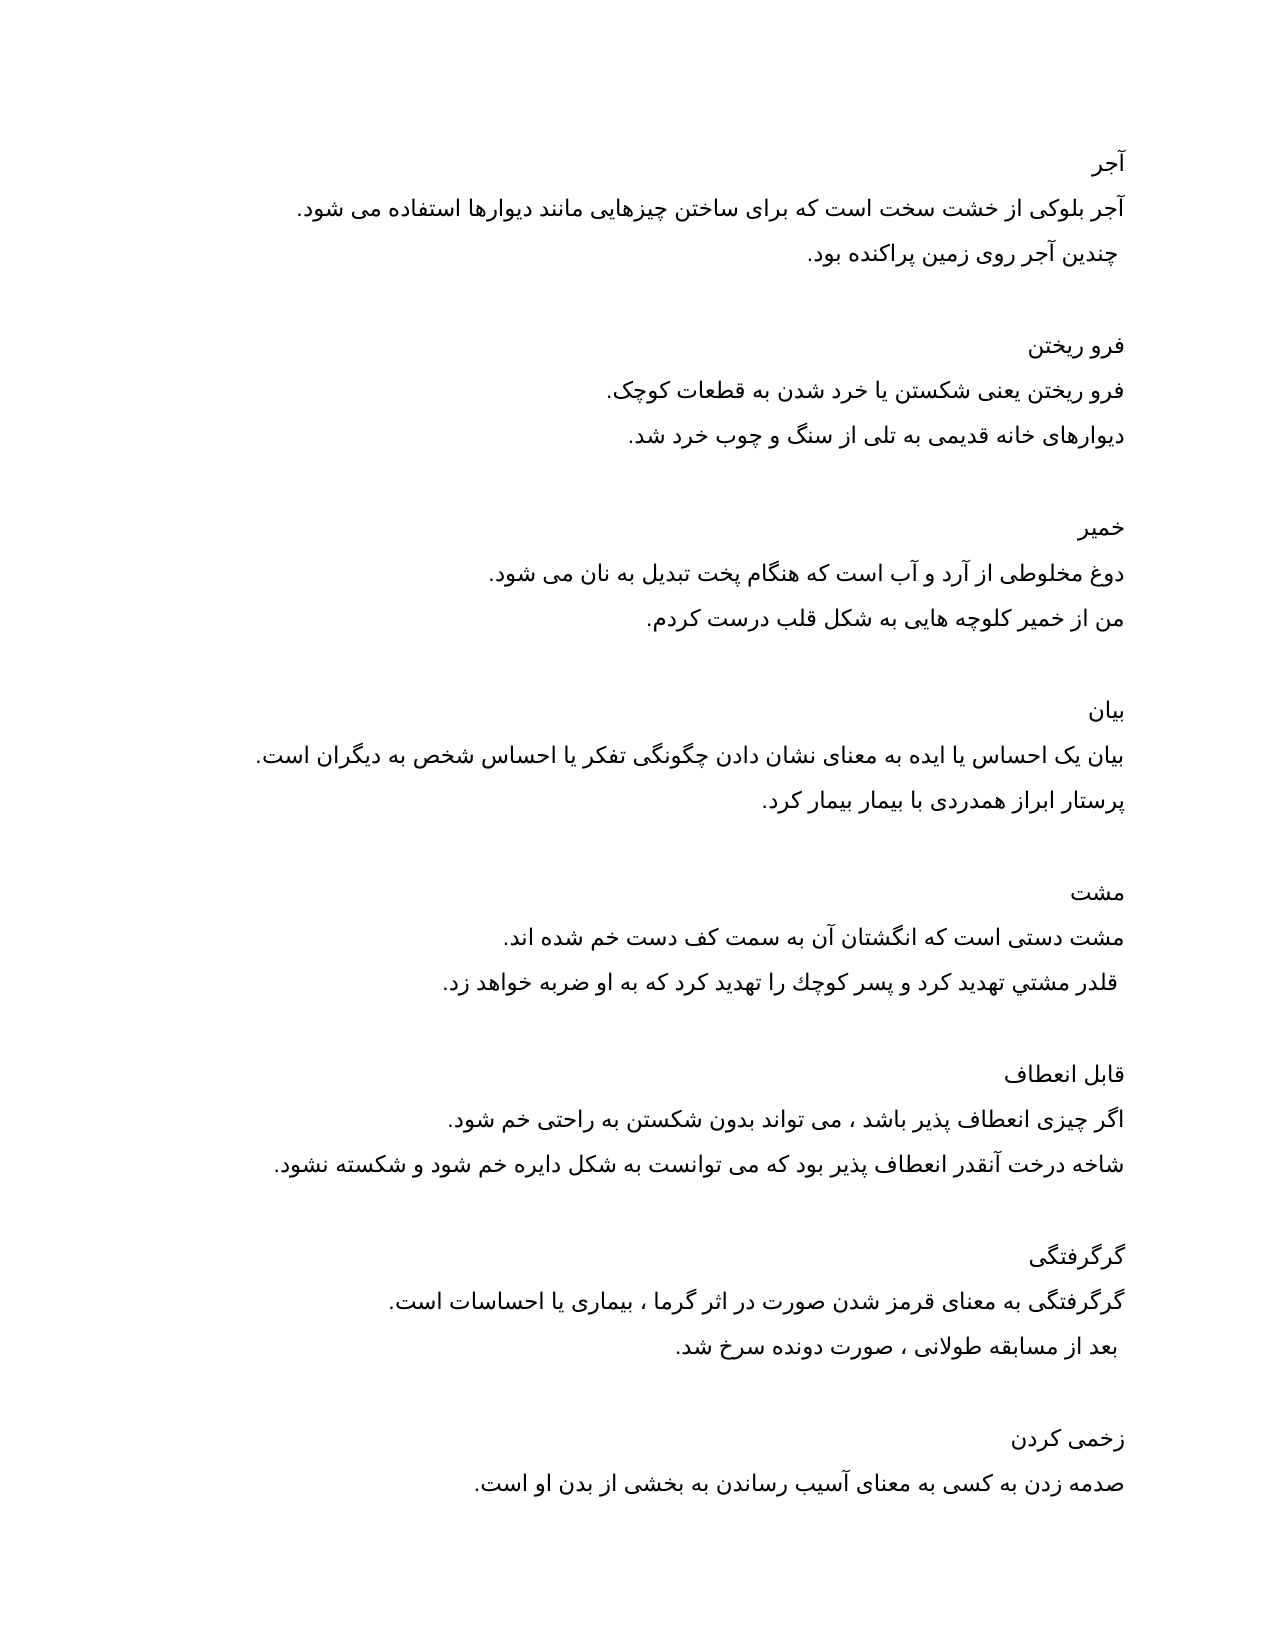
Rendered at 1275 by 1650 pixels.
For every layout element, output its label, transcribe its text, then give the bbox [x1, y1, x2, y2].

text دیوارهای خانه قدیمی به تلی از سنگ و چوب خرد شد. [150, 422, 1125, 449]
text گرگرفتگی به معنای قرمز شدن صورت در اثر گرما ، بیماری یا احساسات است. [150, 1288, 1125, 1314]
text چندین آجر روی زمین پراکنده بود. [150, 240, 1125, 267]
text اگر چیزی انعطاف پذیر باشد ، می تواند بدون شکستن به راحتی خم شود. [150, 1106, 1125, 1132]
text زخمی کردن [150, 1425, 1125, 1452]
text مشت دستی است که انگشتان آن به سمت کف دست خم شده اند. [150, 924, 1125, 950]
text فرو ریختن یعنی شکستن یا خرد شدن به قطعات کوچک. [150, 377, 1125, 404]
text صدمه زدن به کسی به معنای آسیب رساندن به بخشی از بدن او است. [150, 1470, 1125, 1497]
text آجر [150, 150, 1125, 176]
text من از خمیر کلوچه هایی به شکل قلب درست کردم. [150, 604, 1125, 631]
text فرو ریختن [150, 332, 1125, 358]
text گرگرفتگی [150, 1243, 1125, 1269]
text آجر بلوکی از خشت سخت است که برای ساختن چیزهایی مانند دیوارها استفاده می شود. [150, 195, 1125, 221]
text قلدر مشتي تهديد كرد و پسر كوچك را تهديد كرد كه به او ضربه خواهد زد. [150, 969, 1125, 995]
text پرستار ابراز همدردی با بیمار بیمار کرد. [150, 787, 1125, 813]
text بیان یک احساس یا ایده به معنای نشان دادن چگونگی تفکر یا احساس شخص به دیگران است. [150, 742, 1125, 768]
text قابل انعطاف [150, 1061, 1125, 1087]
text خمیر [150, 514, 1125, 541]
text بعد از مسابقه طولانی ، صورت دونده سرخ شد. [150, 1333, 1125, 1360]
text مشت [150, 879, 1125, 905]
text شاخه درخت آنقدر انعطاف پذیر بود که می توانست به شکل دایره خم شود و شکسته نشود. [150, 1151, 1125, 1177]
text بیان [150, 697, 1125, 723]
text دوغ مخلوطی از آرد و آب است که هنگام پخت تبدیل به نان می شود. [150, 559, 1125, 586]
